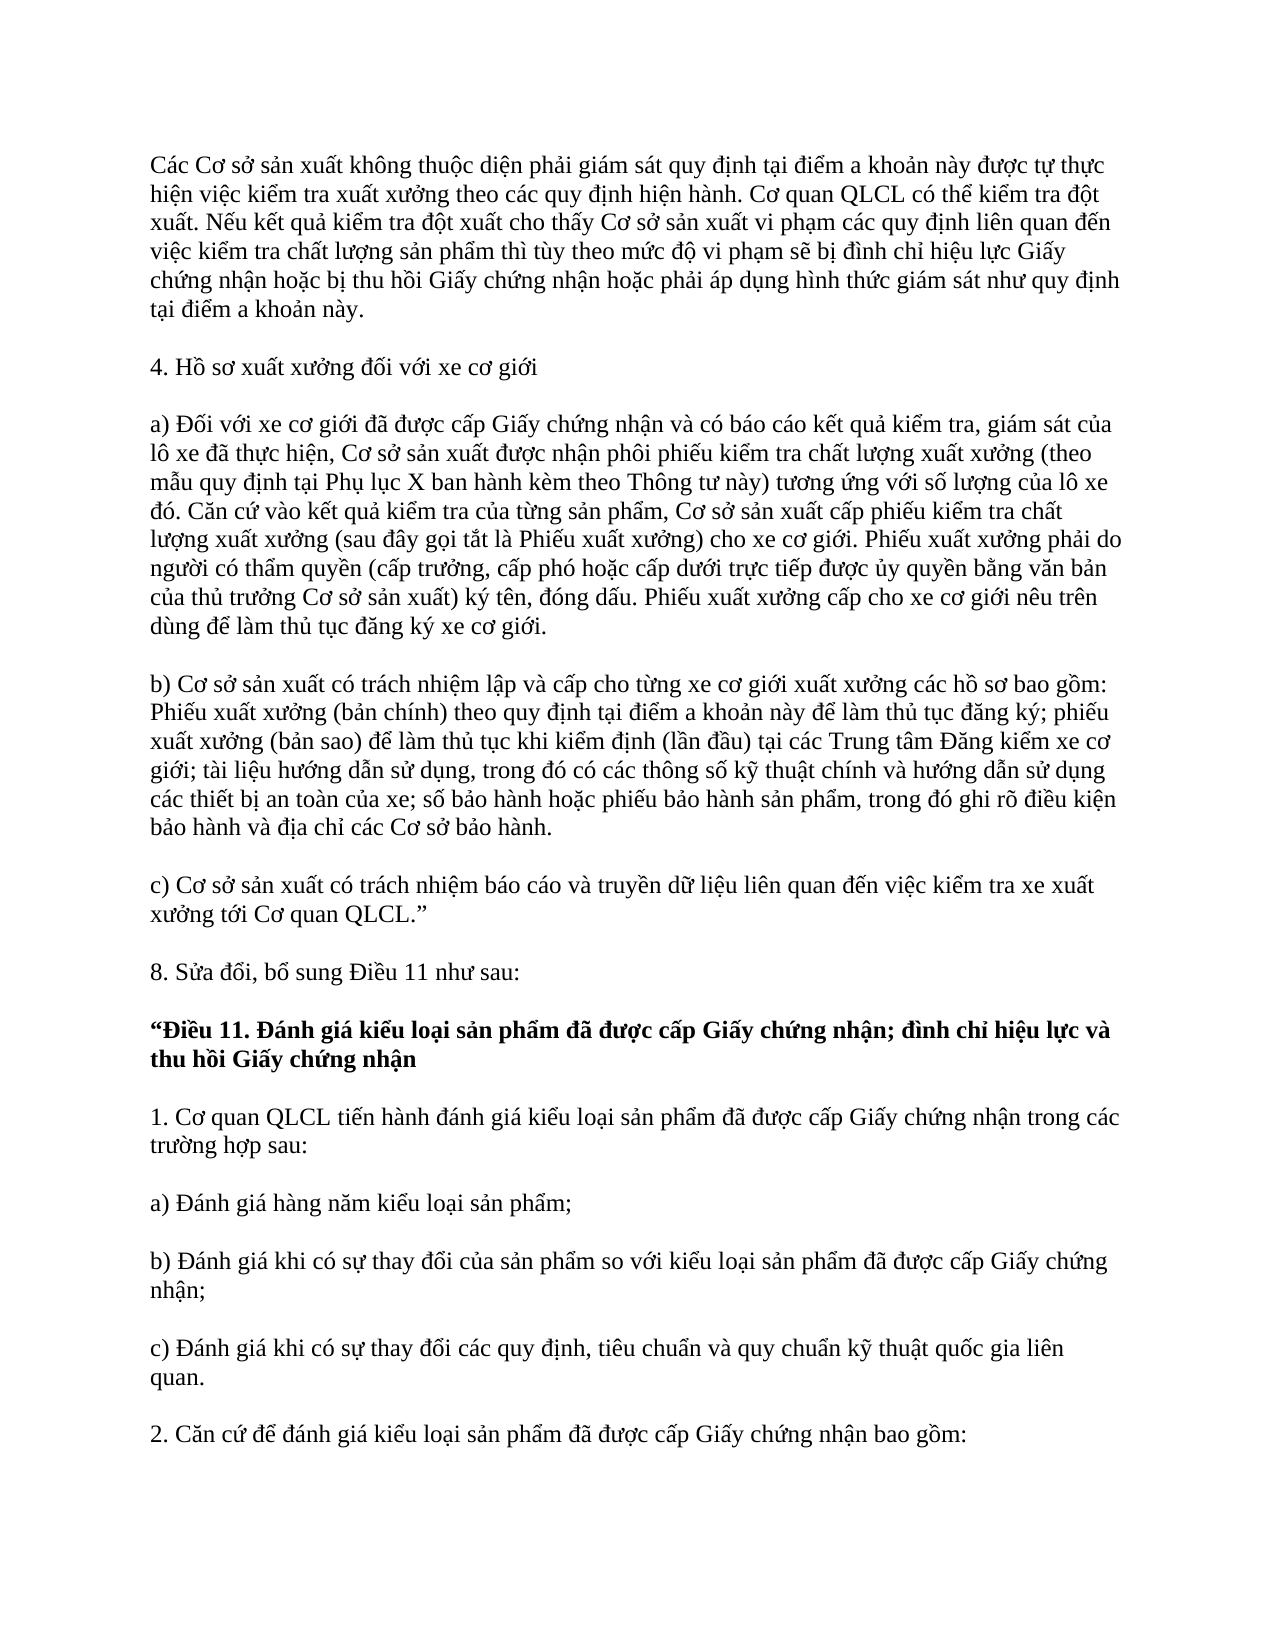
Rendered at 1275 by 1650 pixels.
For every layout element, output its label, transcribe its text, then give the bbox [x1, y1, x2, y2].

text b) Đánh giá khi có sự thay đổi của sản phẩm so với kiểu loại sản phẩm đã được cấp Giấy chứng nhận; [150, 1246, 1125, 1304]
text Các Cơ sở sản xuất không thuộc diện phải giám sát quy định tại điểm a khoản này được tự thực hiện việc kiểm tra xuất xưởng theo các quy định hiện hành. Cơ quan QLCL có thể kiểm tra đột xuất. Nếu kết quả kiểm tra đột xuất cho thấy Cơ sở sản xuất vi phạm các quy định liên quan đến việc kiểm tra chất lượng sản phẩm thì tùy theo mức độ vi phạm sẽ bị đình chỉ hiệu lực Giấy chứng nhận hoặc bị thu hồi Giấy chứng nhận hoặc phải áp dụng hình thức giám sát như quy định tại điểm a khoản này. [150, 150, 1125, 322]
text c) Đánh giá khi có sự thay đổi các quy định, tiêu chuẩn và quy chuẩn kỹ thuật quốc gia liên quan. [150, 1333, 1125, 1390]
text 2. Căn cứ để đánh giá kiểu loại sản phẩm đã được cấp Giấy chứng nhận bao gồm: [150, 1419, 1125, 1448]
text a) Đối với xe cơ giới đã được cấp Giấy chứng nhận và có báo cáo kết quả kiểm tra, giám sát của lô xe đã thực hiện, Cơ sở sản xuất được nhận phôi phiếu kiểm tra chất lượng xuất xưởng (theo mẫu quy định tại Phụ lục X ban hành kèm theo Thông tư này) tương ứng với số lượng của lô xe đó. Căn cứ vào kết quả kiểm tra của từng sản phẩm, Cơ sở sản xuất cấp phiếu kiểm tra chất lượng xuất xưởng (sau đây gọi tắt là Phiếu xuất xưởng) cho xe cơ giới. Phiếu xuất xưởng phải do người có thẩm quyền (cấp trưởng, cấp phó hoặc cấp dưới trực tiếp được ủy quyền bằng văn bản của thủ trưởng Cơ sở sản xuất) ký tên, đóng dấu. Phiếu xuất xưởng cấp cho xe cơ giới nêu trên dùng để làm thủ tục đăng ký xe cơ giới. [150, 409, 1125, 639]
text a) Đánh giá hàng năm kiểu loại sản phẩm; [150, 1188, 1125, 1217]
text b) Cơ sở sản xuất có trách nhiệm lập và cấp cho từng xe cơ giới xuất xưởng các hồ sơ bao gồm: Phiếu xuất xưởng (bản chính) theo quy định tại điểm a khoản này để làm thủ tục đăng ký; phiếu xuất xưởng (bản sao) để làm thủ tục khi kiểm định (lần đầu) tại các Trung tâm Đăng kiểm xe cơ giới; tài liệu hướng dẫn sử dụng, trong đó có các thông số kỹ thuật chính và hướng dẫn sử dụng các thiết bị an toàn của xe; số bảo hành hoặc phiếu bảo hành sản phẩm, trong đó ghi rõ điều kiện bảo hành và địa chỉ các Cơ sở bảo hành. [150, 669, 1125, 841]
text 1. Cơ quan QLCL tiến hành đánh giá kiểu loại sản phẩm đã được cấp Giấy chứng nhận trong các trường hợp sau: [150, 1102, 1125, 1159]
text 4. Hồ sơ xuất xưởng đối với xe cơ giới [150, 352, 1125, 380]
text “Điều 11. Đánh giá kiểu loại sản phẩm đã được cấp Giấy chứng nhận; đình chỉ hiệu lực và thu hồi Giấy chứng nhận [150, 1015, 1125, 1072]
text 8. Sửa đổi, bổ sung Điều 11 như sau: [150, 957, 1125, 986]
text c) Cơ sở sản xuất có trách nhiệm báo cáo và truyền dữ liệu liên quan đến việc kiểm tra xe xuất xưởng tới Cơ quan QLCL.” [150, 870, 1125, 928]
